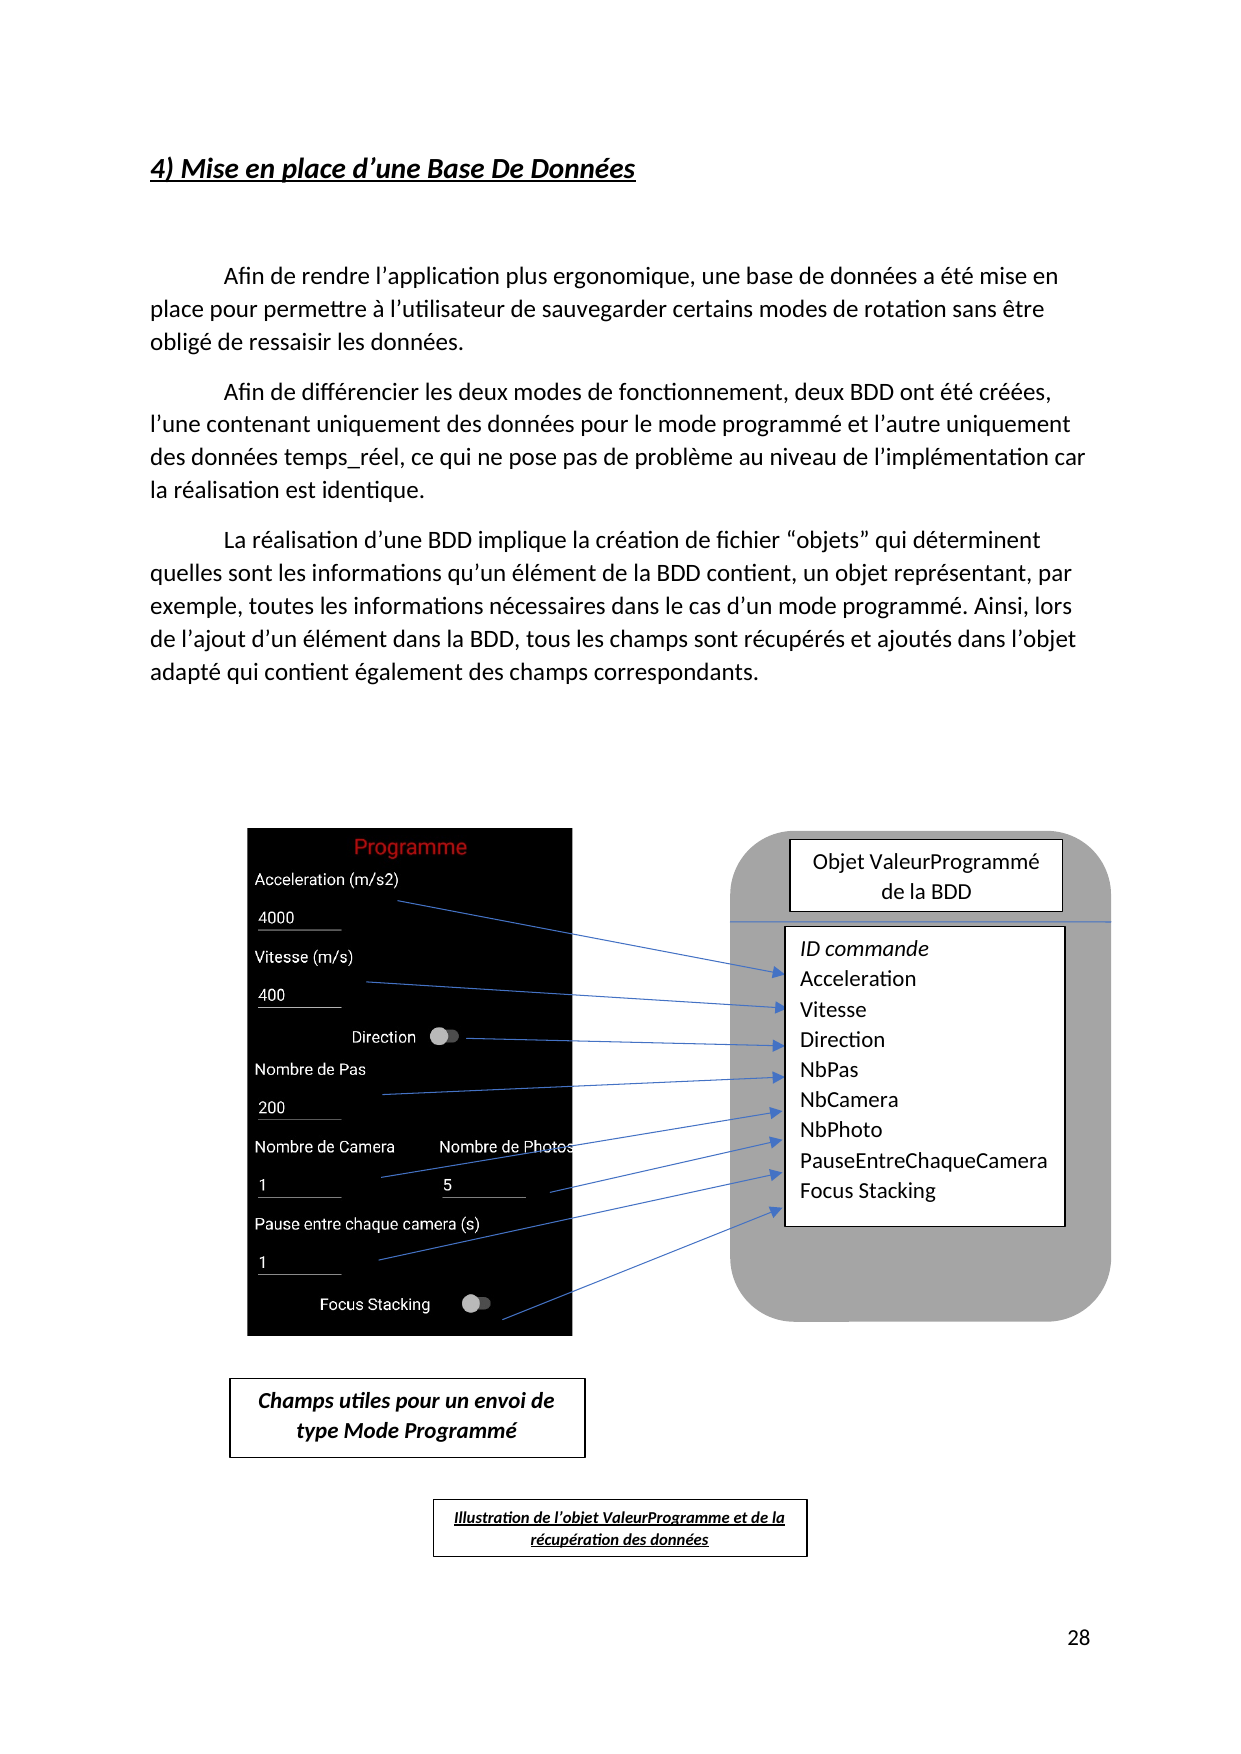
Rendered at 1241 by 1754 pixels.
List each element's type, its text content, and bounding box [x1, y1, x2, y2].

text Afin de rendre l’application plus ergonomique, une base de données a été mise en place pour permettre à l’utilisateur de sauvegarder certains modes de rotation sans être obligé de ressaisir les données. [150, 260, 1090, 357]
text La réalisation d’une BDD implique la création de fichier “objets” qui déterminent quelles sont les informations qu’un élément de la BDD contient, un objet représentant, par exemple, toutes les informations nécessaires dans le cas d’un mode programmé. Ainsi, lors de l’ajout d’un élément dans la BDD, tous les champs sont récupérés et ajoutés dans l’objet adapté qui contient également des champs correspondants. [150, 524, 1090, 686]
picture [247, 828, 573, 1336]
text 4) Mise en place d’une Base De Données [150, 150, 1090, 186]
text Afin de différencier les deux modes de fonctionnement, deux BDD ont été créées, l’une contenant uniquement des données pour le mode programmé et l’autre uniquement des données temps_réel, ce qui ne pose pas de problème au niveau de l’implémentation car la réalisation est identique. [150, 376, 1090, 505]
